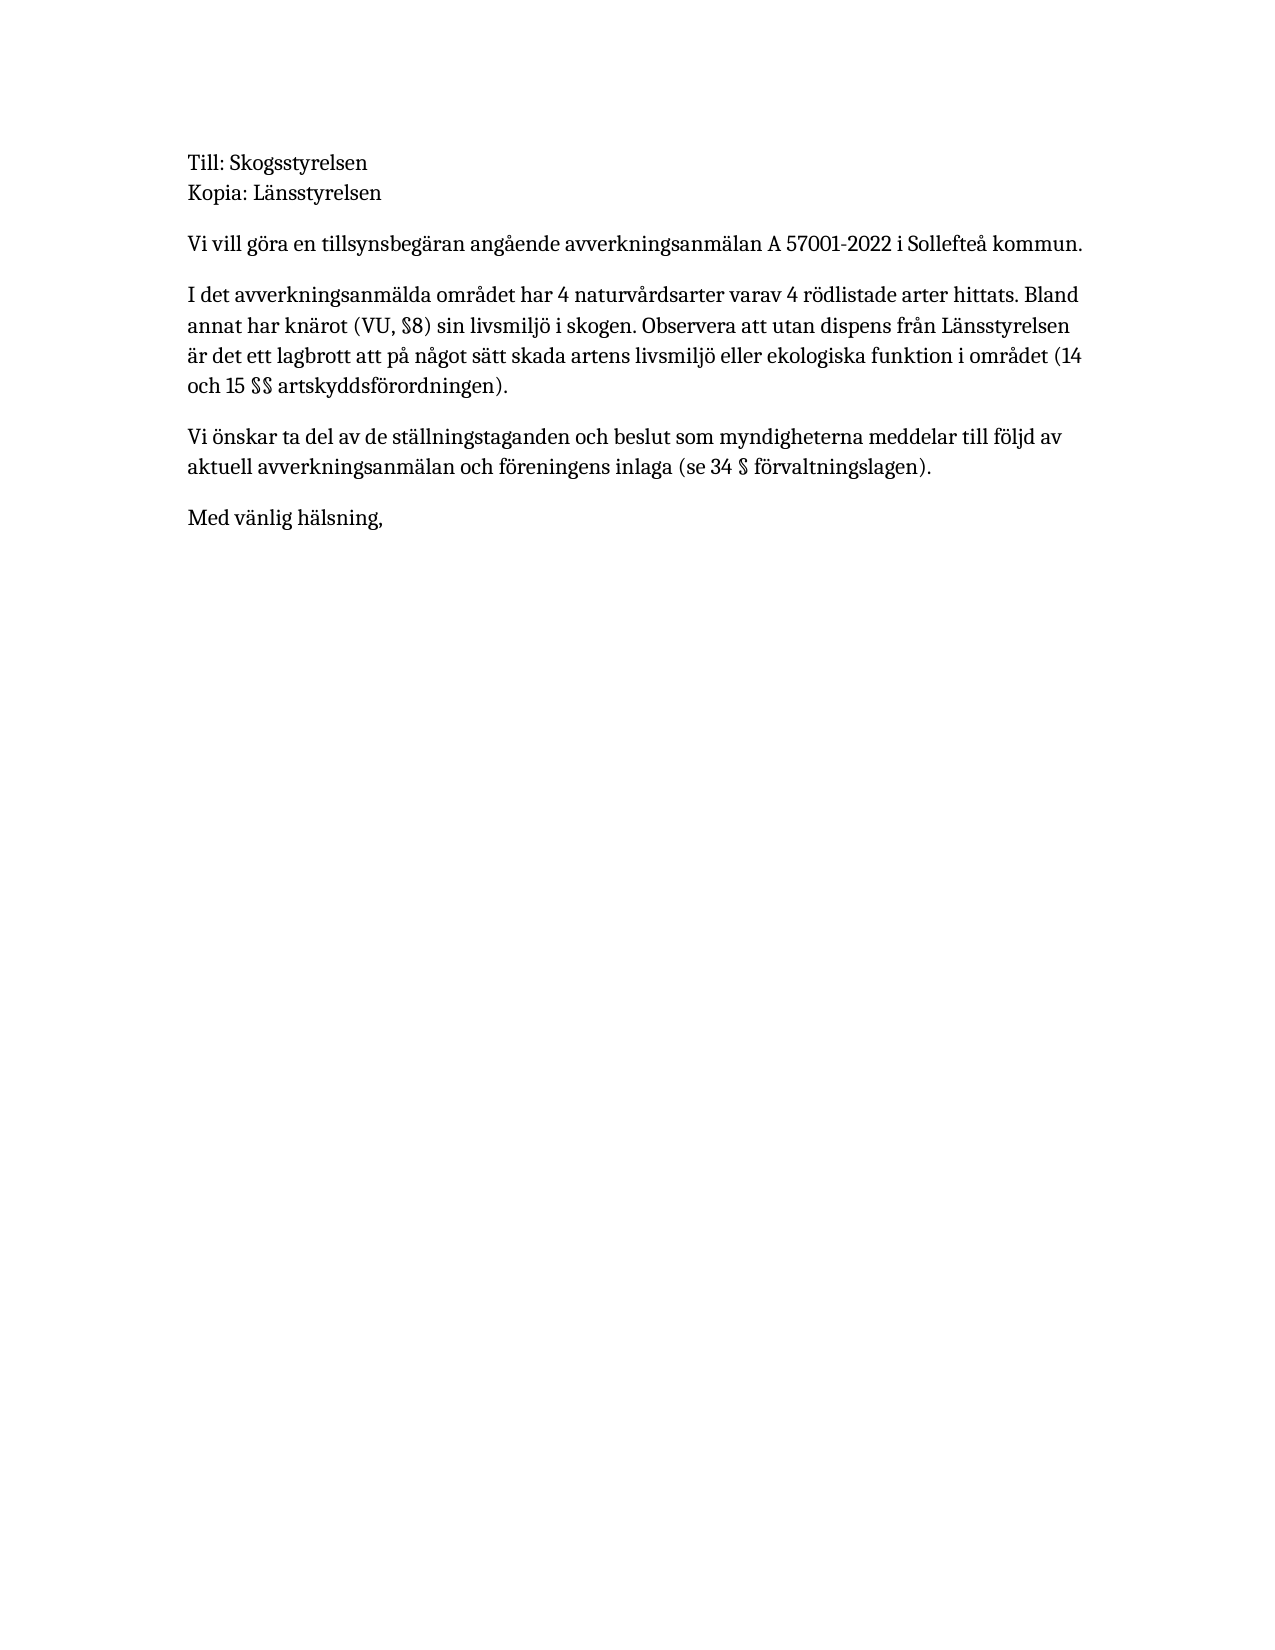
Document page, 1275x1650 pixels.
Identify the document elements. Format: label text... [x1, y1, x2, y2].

text Med vänlig hälsning, [187, 505, 1087, 562]
text Vi önskar ta del av de ställningstaganden och beslut som myndigheterna meddelar till följd av aktuell avverkningsanmälan och föreningens inlaga (se 34 § förvaltningslagen). [187, 424, 1087, 481]
text I det avverkningsanmälda området har 4 naturvårdsarter varav 4 rödlistade arter hittats. Bland annat har knärot (VU, §8) sin livsmiljö i skogen. Observera att utan dispens från Länsstyrelsen är det ett lagbrott att på något sätt skada artens livsmiljö eller ekologiska funktion i området (14 och 15 §§ artskyddsförordningen). [187, 282, 1087, 399]
text Vi vill göra en tillsynsbegäran angående avverkningsanmälan A 57001-2022 i Sollefteå kommun. [187, 231, 1087, 258]
text Till: Skogsstyrelsen Kopia: Länsstyrelsen [187, 150, 1087, 207]
